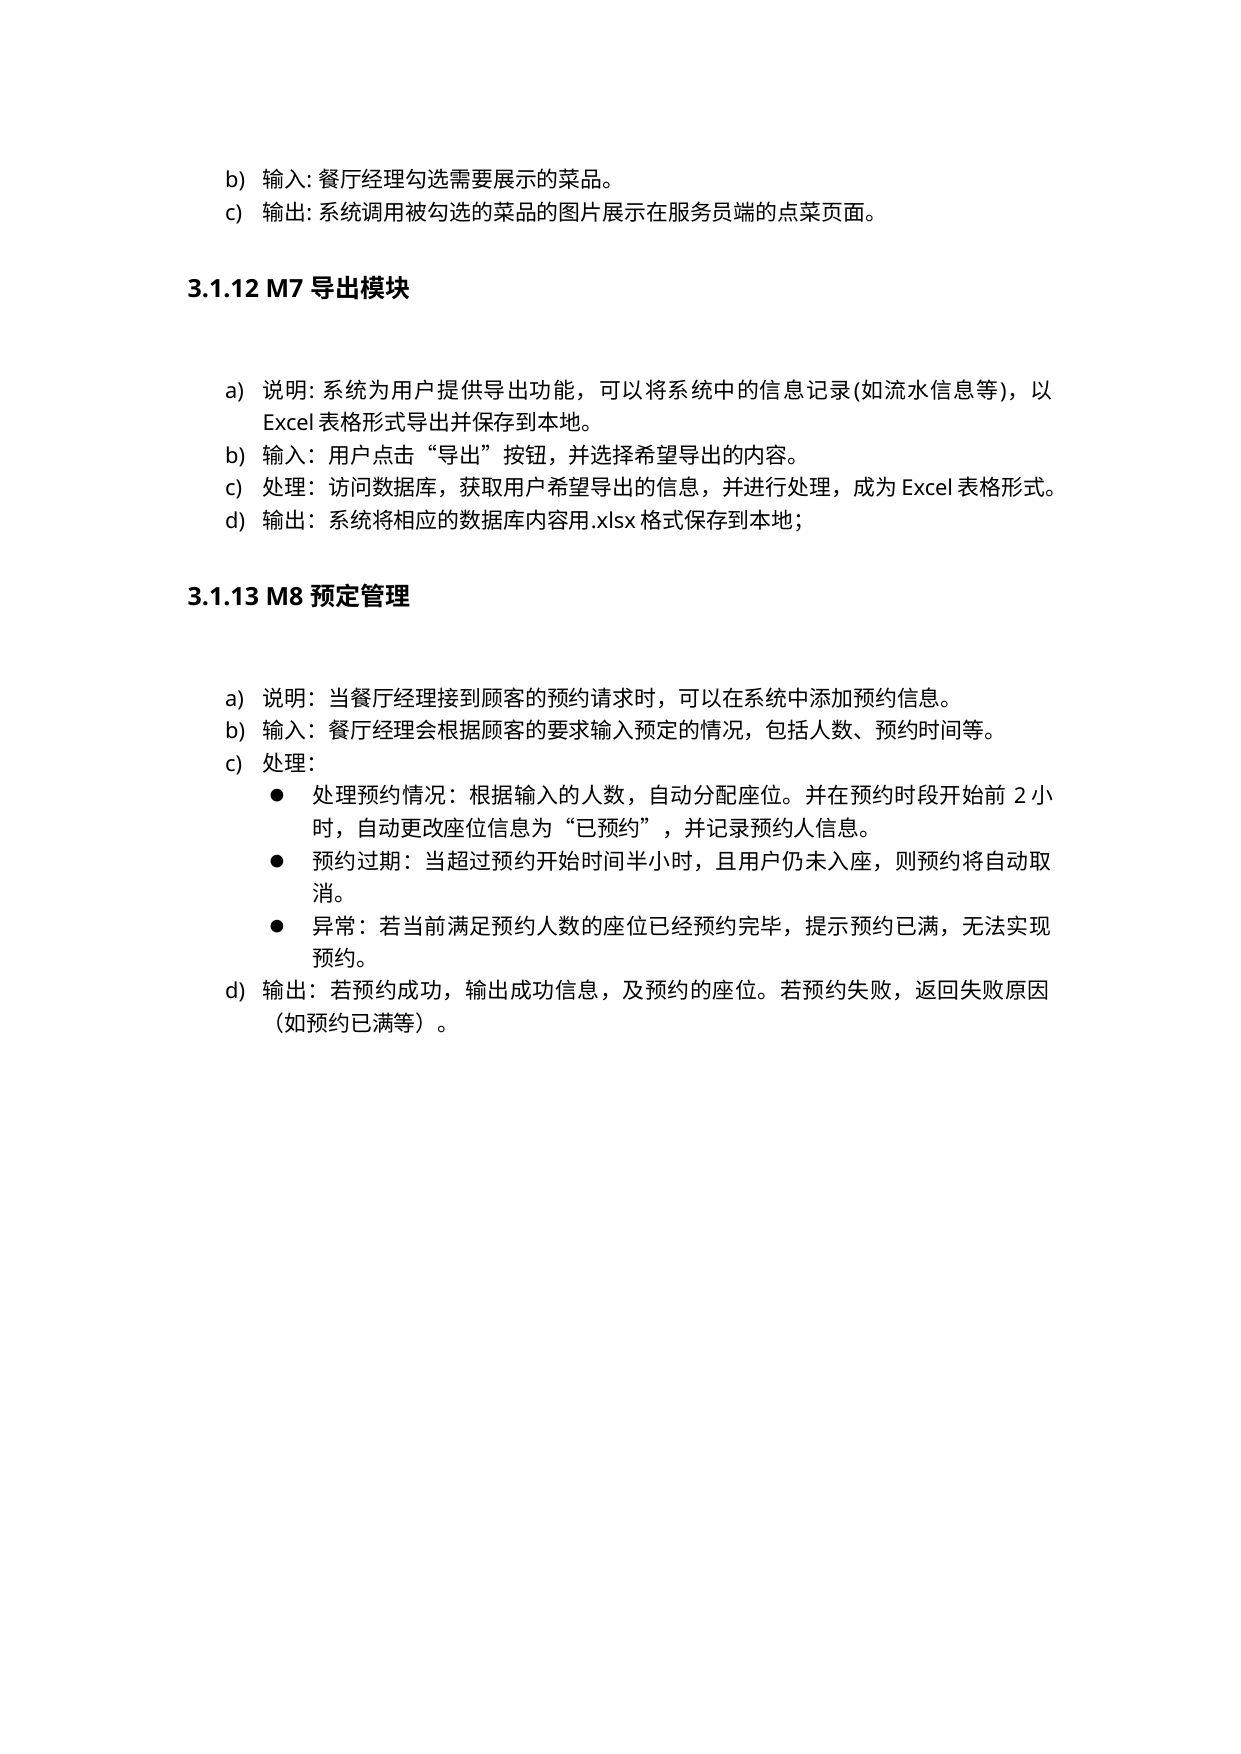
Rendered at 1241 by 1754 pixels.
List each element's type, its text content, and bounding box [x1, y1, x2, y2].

list 处理：访问数据库，获取用户希望导出的信息，并进行处理，成为Excel表格形式。 [225, 470, 1053, 503]
list 输入：餐厅经理会根据顾客的要求输入预定的情况，包括人数、预约时间等。 [225, 713, 1053, 746]
list 说明：当餐厅经理接到顾客的预约请求时，可以在系统中添加预约信息。 [225, 681, 1053, 713]
list 输出：系统将相应的数据库内容用.xlsx格式保存到本地； [225, 503, 1053, 535]
subtitle 3.1.12 M7 导出模块 [187, 254, 1053, 319]
list 输出：若预约成功，输出成功信息，及预约的座位。若预约失败，返回失败原因（如预约已满等）。 [225, 973, 1053, 1038]
list 输出: 系统调用被勾选的菜品的图片展示在服务员端的点菜页面。 [225, 194, 1053, 227]
list 处理： [225, 746, 1053, 778]
list 说明: 系统为用户提供导出功能，可以将系统中的信息记录(如流水信息等)，以Excel表格形式导出并保存到本地。 [225, 373, 1053, 438]
subtitle 3.1.13 M8 预定管理 [187, 562, 1053, 627]
list 输入：用户点击“导出”按钮，并选择希望导出的内容。 [225, 438, 1053, 470]
list 异常：若当前满足预约人数的座位已经预约完毕，提示预约已满，无法实现预约。 [269, 908, 1053, 973]
list 预约过期：当超过预约开始时间半小时，且用户仍未入座，则预约将自动取消。 [269, 843, 1053, 908]
list 处理预约情况：根据输入的人数，自动分配座位。并在预约时段开始前2小时，自动更改座位信息为“已预约”，并记录预约人信息。 [269, 778, 1053, 843]
list 输入: 餐厅经理勾选需要展示的菜品。 [225, 162, 1053, 194]
